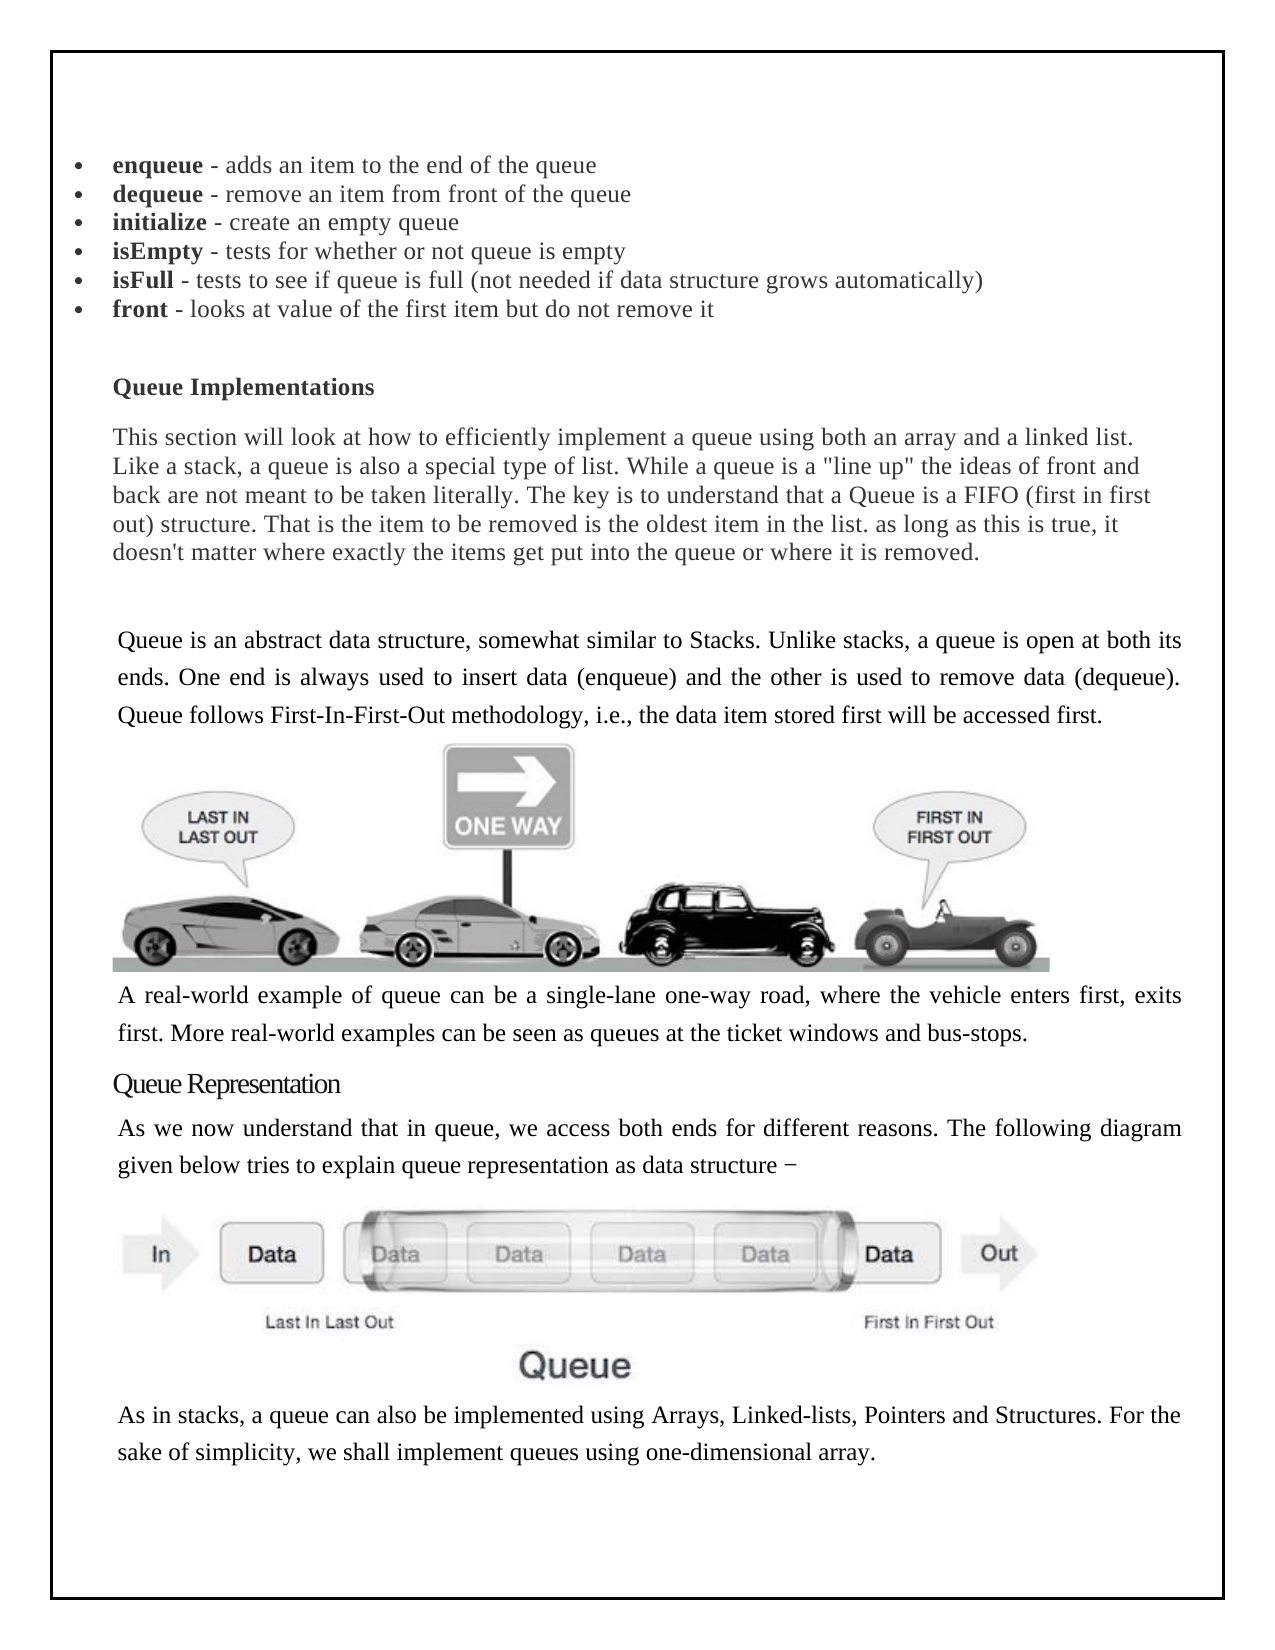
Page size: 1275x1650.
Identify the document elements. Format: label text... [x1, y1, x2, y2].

text Queue is an abstract data structure, somewhat similar to Stacks. Unlike stacks, a queue is open at both its ends. One end is always used to insert data (enqueue) and the other is used to remove data (dequeue). Queue follows First-In-First-Out methodology, i.e., the data item stored first will be accessed first. [117, 616, 1183, 729]
text A real-world example of queue can be a single-lane one-way road, where the vehicle enters first, exits first. More real-world examples can be seen as queues at the ticket windows and bus-stops. [117, 972, 1183, 1047]
list dequeue - remove an item from front of the queue [75, 179, 1188, 207]
list initialize - create an empty queue [75, 207, 1188, 236]
list isEmpty - tests for whether or not queue is empty [75, 236, 1188, 265]
subtitle Queue Implementations [112, 372, 1188, 401]
text As in stacks, a queue can also be implemented using Arrays, Linked-lists, Pointers and Structures. For the sake of simplicity, we shall implement queues using one-dimensional array. [117, 1391, 1183, 1466]
list front - looks at value of the first item but do not remove it [75, 294, 1188, 322]
subtitle Queue Representation [112, 1062, 1183, 1099]
text This section will look at how to efficiently implement a queue using both an array and a linked list. Like a stack, a queue is also a special type of list. While a queue is a "line up" the ideas of front and back are not meant to be taken literally. The key is to understand that a Queue is a FIFO (first in first out) structure. That is the item to be removed is the oldest item in the list. as long as this is true, it doesn't matter where exactly the items get put into the queue or where it is removed. [112, 422, 1188, 566]
list isFull - tests to see if queue is full (not needed if data structure grows automatically) [75, 265, 1188, 294]
picture [112, 1194, 1050, 1391]
text As we now understand that in queue, we access both ends for different reasons. The following diagram given below tries to explain queue representation as data structure − [117, 1104, 1183, 1179]
picture [112, 743, 1050, 972]
list enqueue - adds an item to the end of the queue [75, 150, 1188, 179]
